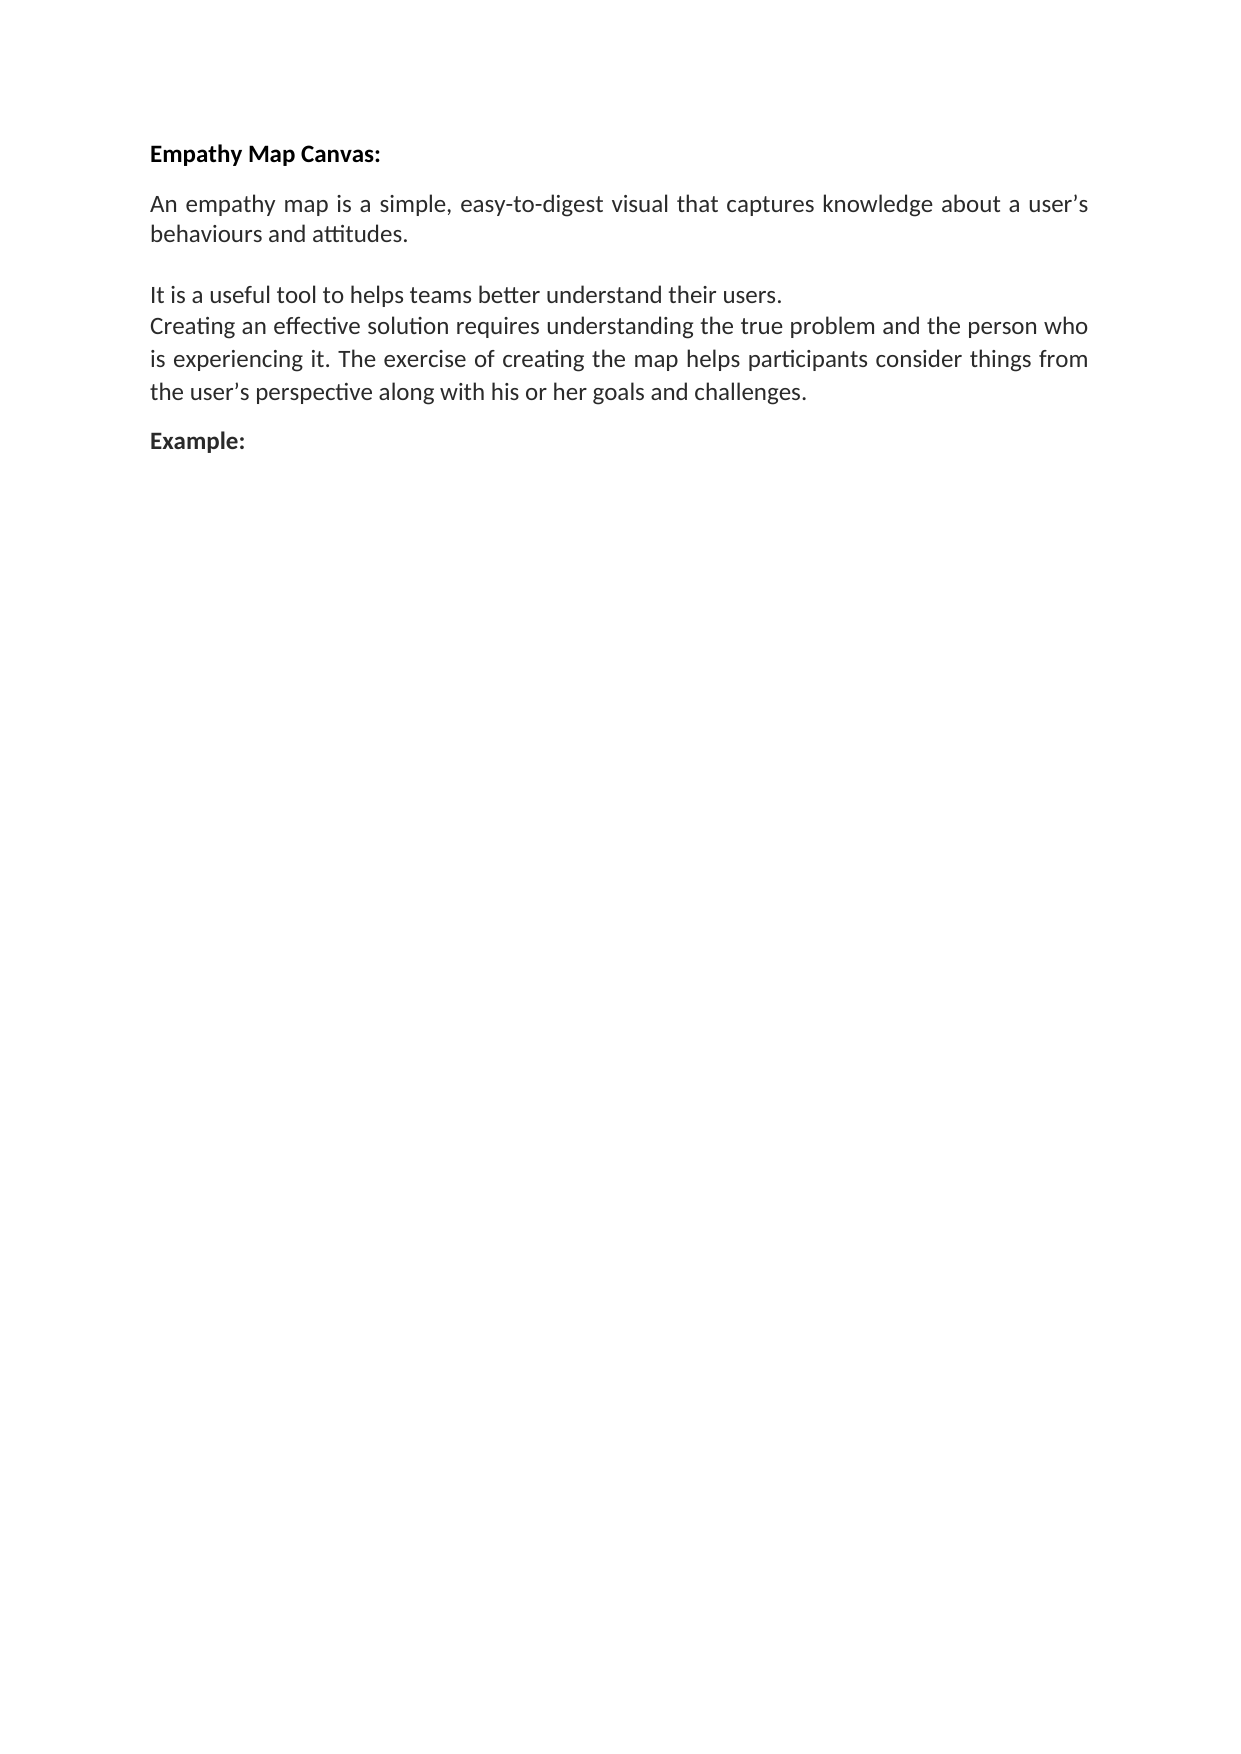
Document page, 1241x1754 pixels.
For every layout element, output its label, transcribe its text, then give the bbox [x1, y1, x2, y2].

text Example: [150, 425, 1090, 456]
text Creating an effective solution requires understanding the true problem and the person who is experiencing it. The exercise of creating the map helps participants consider things from the user’s perspective along with his or her goals and challenges. [150, 310, 1090, 406]
text An empathy map is a simple, easy-to-digest visual that captures knowledge about a user’s behaviours and attitudes. [150, 188, 1090, 249]
text Empathy Map Canvas: [150, 138, 1090, 169]
text It is a useful tool to helps teams better understand their users. [150, 279, 1090, 310]
